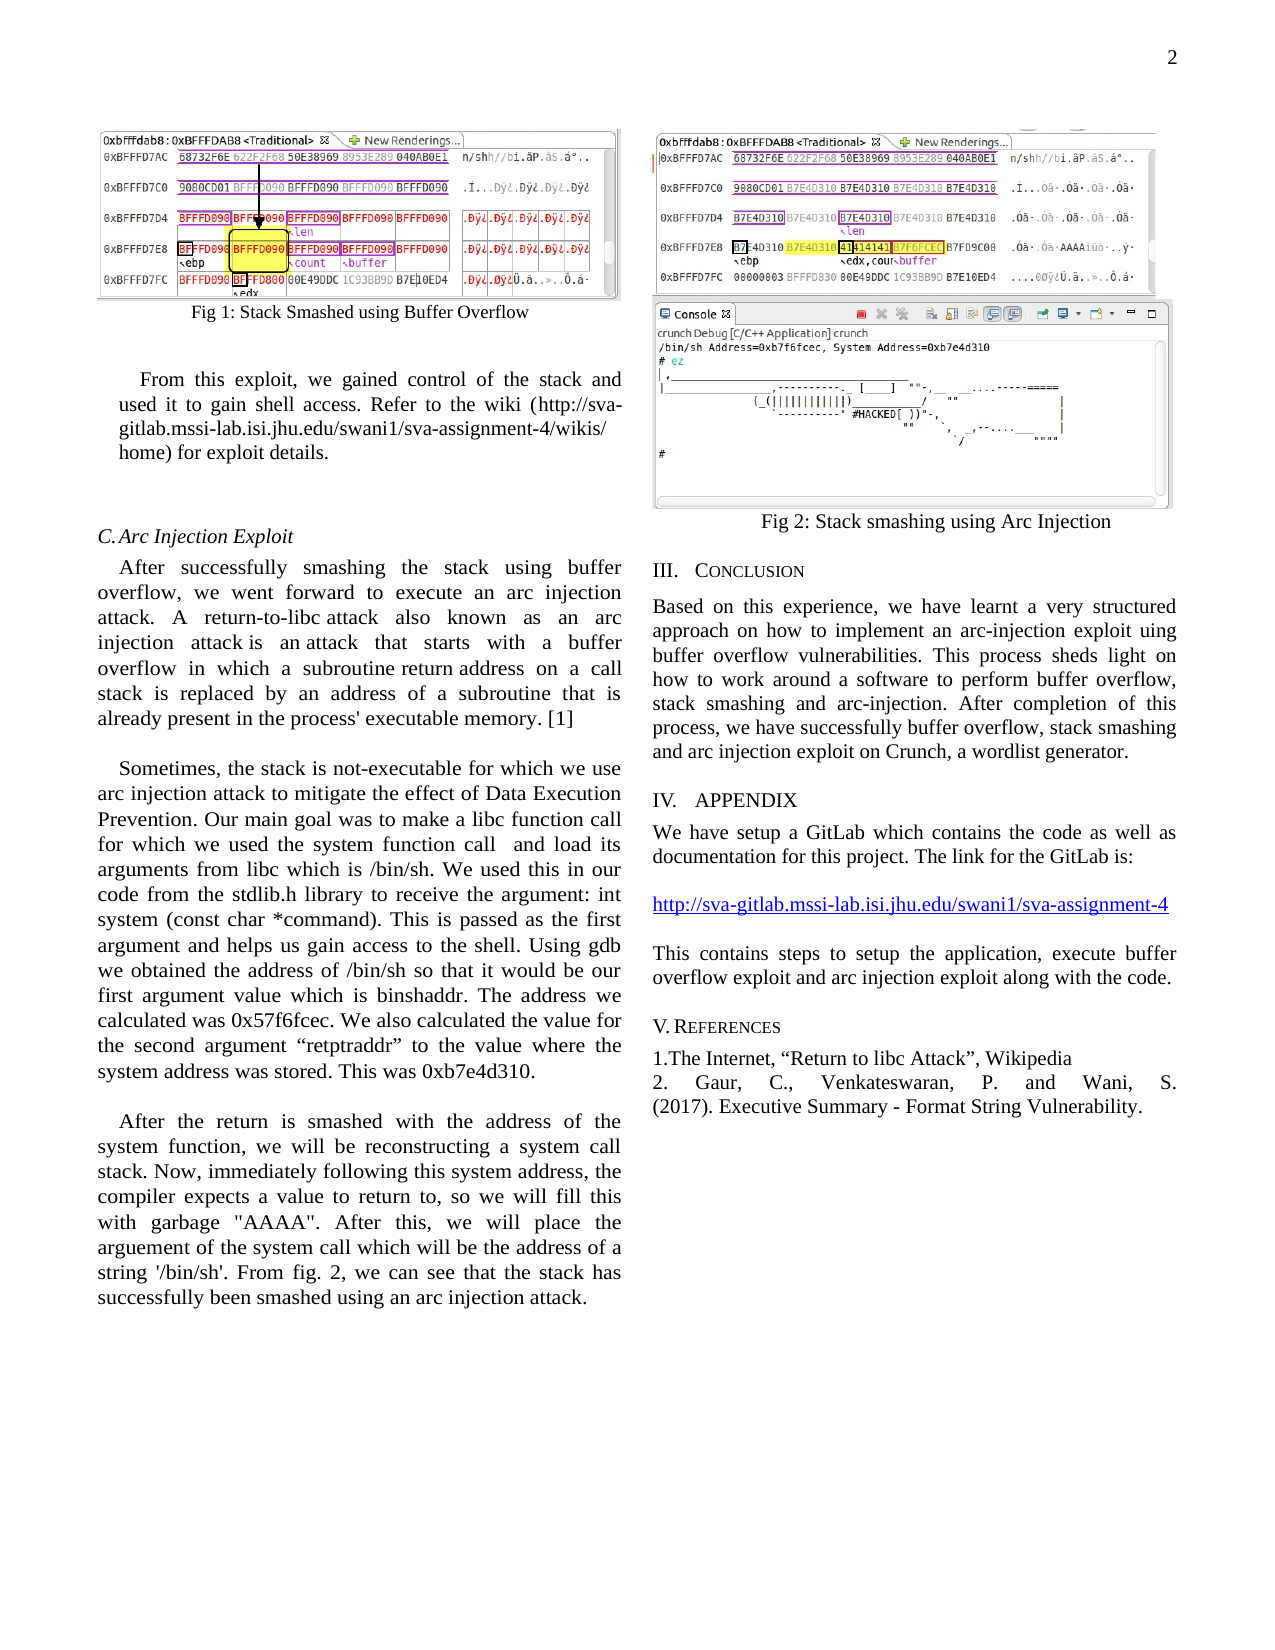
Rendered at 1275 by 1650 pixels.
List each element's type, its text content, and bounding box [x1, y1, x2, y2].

subtitle APPENDIX [652, 788, 1177, 812]
text 2. Gaur, C., Venkateswaran, P. and Wani, S. (2017). Executive Summary - Format String Vulnerability. [652, 1070, 1177, 1118]
text This contains steps to setup the application, execute buffer overflow exploit and arc injection exploit along with the code. [652, 941, 1177, 989]
subtitle Arc Injection Exploit [97, 524, 622, 548]
text Fig 1: Stack Smashed using Buffer Overflow [97, 301, 622, 322]
text http://sva-gitlab.mssi-lab.isi.jhu.edu/swani1/sva-assignment-4 [652, 892, 1177, 916]
subtitle Conclusion [652, 558, 1177, 582]
text Fig 2: Stack smashing using Arc Injection [673, 509, 1177, 533]
text From this exploit, we gained control of the stack and used it to gain shell access. Refer to the wiki (http://sva-gitlab.mssi-lab.isi.jhu.edu/swani1/sva-assignment-4/wikis/home) for exploit details. [118, 367, 622, 464]
picture [97, 129, 621, 301]
text 1.The Internet, “Return to libc Attack”, Wikipedia [652, 1046, 1177, 1070]
text We have setup a GitLab which contains the code as well as documentation for this project. The link for the GitLab is: [652, 820, 1177, 868]
text After successfully smashing the stack using buffer overflow, we went forward to execute an arc injection attack. A return-to-libc attack also known as an arc injection attack is an attack that starts with a buffer overflow in which a subroutine return address on a call stack is replaced by an address of a subroutine that is already present in the process' executable memory. [1] [97, 554, 622, 730]
subtitle References [652, 1014, 1177, 1038]
picture [652, 129, 1173, 509]
text Sometimes, the stack is not-executable for which we use arc injection attack to mitigate the effect of Data Execution Prevention. Our main goal was to make a libc function call for which we used the system function call and load its arguments from libc which is /bin/sh. We used this in our code from the stdlib.h library to receive the argument: int system (const char *command). This is passed as the first argument and helps us gain access to the shell. Using gdb we obtained the address of /bin/sh so that it would be our first argument value which is binshaddr. The address we calculated was 0x57f6fcec. We also calculated the value for the second argument “retptraddr” to the value where the system address was stored. This was 0xb7e4d310. [97, 756, 622, 1083]
subtitle Based on this experience, we have learnt a very structured approach on how to implement an arc-injection exploit uing buffer overflow vulnerabilities. This process sheds light on how to work around a software to perform buffer overflow, stack smashing and arc-injection. After completion of this process, we have successfully buffer overflow, stack smashing and arc injection exploit on Crunch, a wordlist generator. [652, 594, 1177, 763]
text After the return is smashed with the address of the system function, we will be reconstructing a system call stack. Now, immediately following this system address, the compiler expects a value to return to, so we will fill this with garbage "AAAA". After this, we will place the arguement of the system call which will be the address of a string '/bin/sh'. From fig. 2, we can see that the stack has successfully been smashed using an arc injection attack. [97, 1109, 622, 1309]
